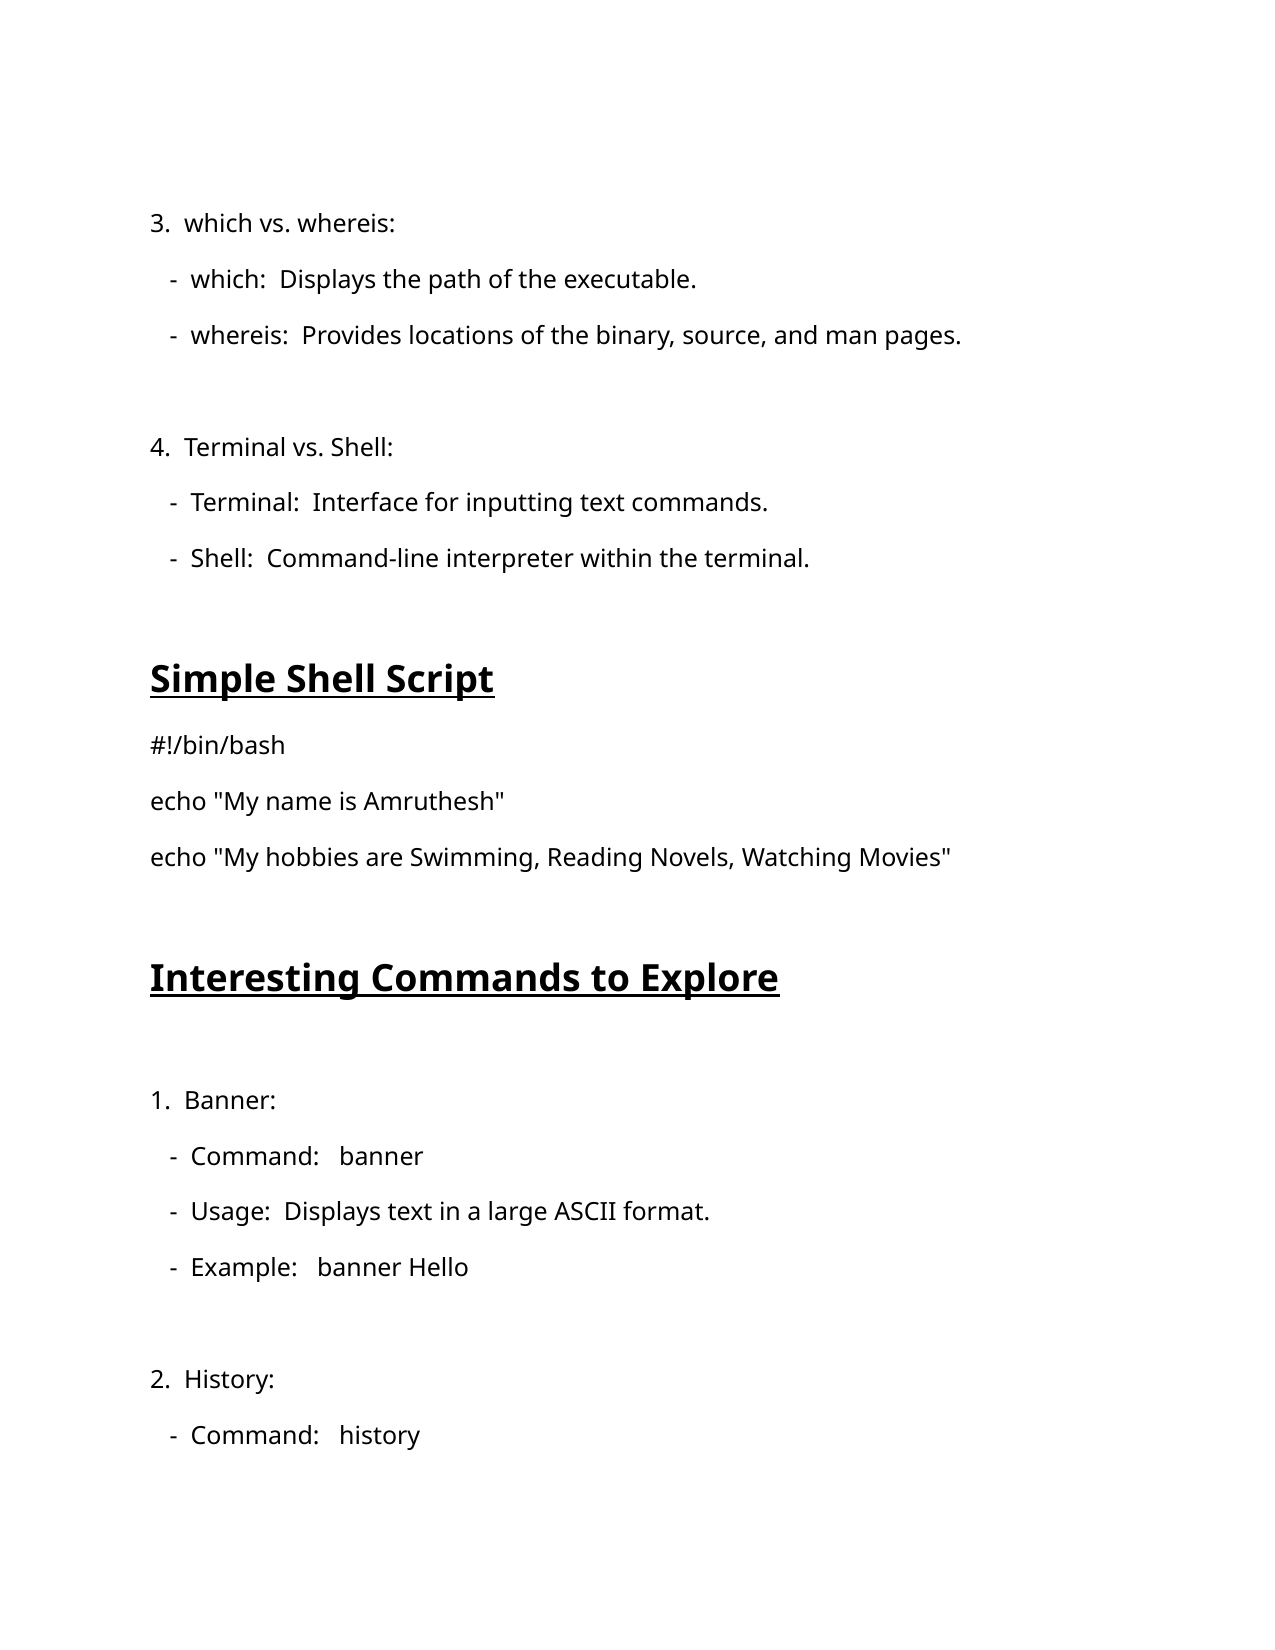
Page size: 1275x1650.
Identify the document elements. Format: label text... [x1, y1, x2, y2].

text - whereis: Provides locations of the binary, source, and man pages. [150, 317, 1125, 352]
text - which: Displays the path of the executable. [150, 262, 1125, 296]
text Interesting Commands to Explore [150, 951, 1125, 1002]
text echo "My name is Amruthesh" [150, 784, 1125, 818]
text 2. History: [150, 1361, 1125, 1396]
text - Example: banner Hello [150, 1250, 1125, 1284]
text #!/bin/bash [150, 728, 1125, 762]
text echo "My hobbies are Swimming, Reading Novels, Watching Movies" [150, 839, 1125, 873]
text - Shell: Command-line interpreter within the terminal. [150, 541, 1125, 575]
text 4. Terminal vs. Shell: [150, 429, 1125, 463]
text 3. which vs. whereis: [150, 206, 1125, 240]
text - Usage: Displays text in a large ASCII format. [150, 1194, 1125, 1228]
text - Command: banner [150, 1138, 1125, 1172]
text 1. Banner: [150, 1082, 1125, 1116]
text - Command: history [150, 1417, 1125, 1451]
text - Terminal: Interface for inputting text commands. [150, 485, 1125, 519]
text Simple Shell Script [150, 652, 1125, 703]
